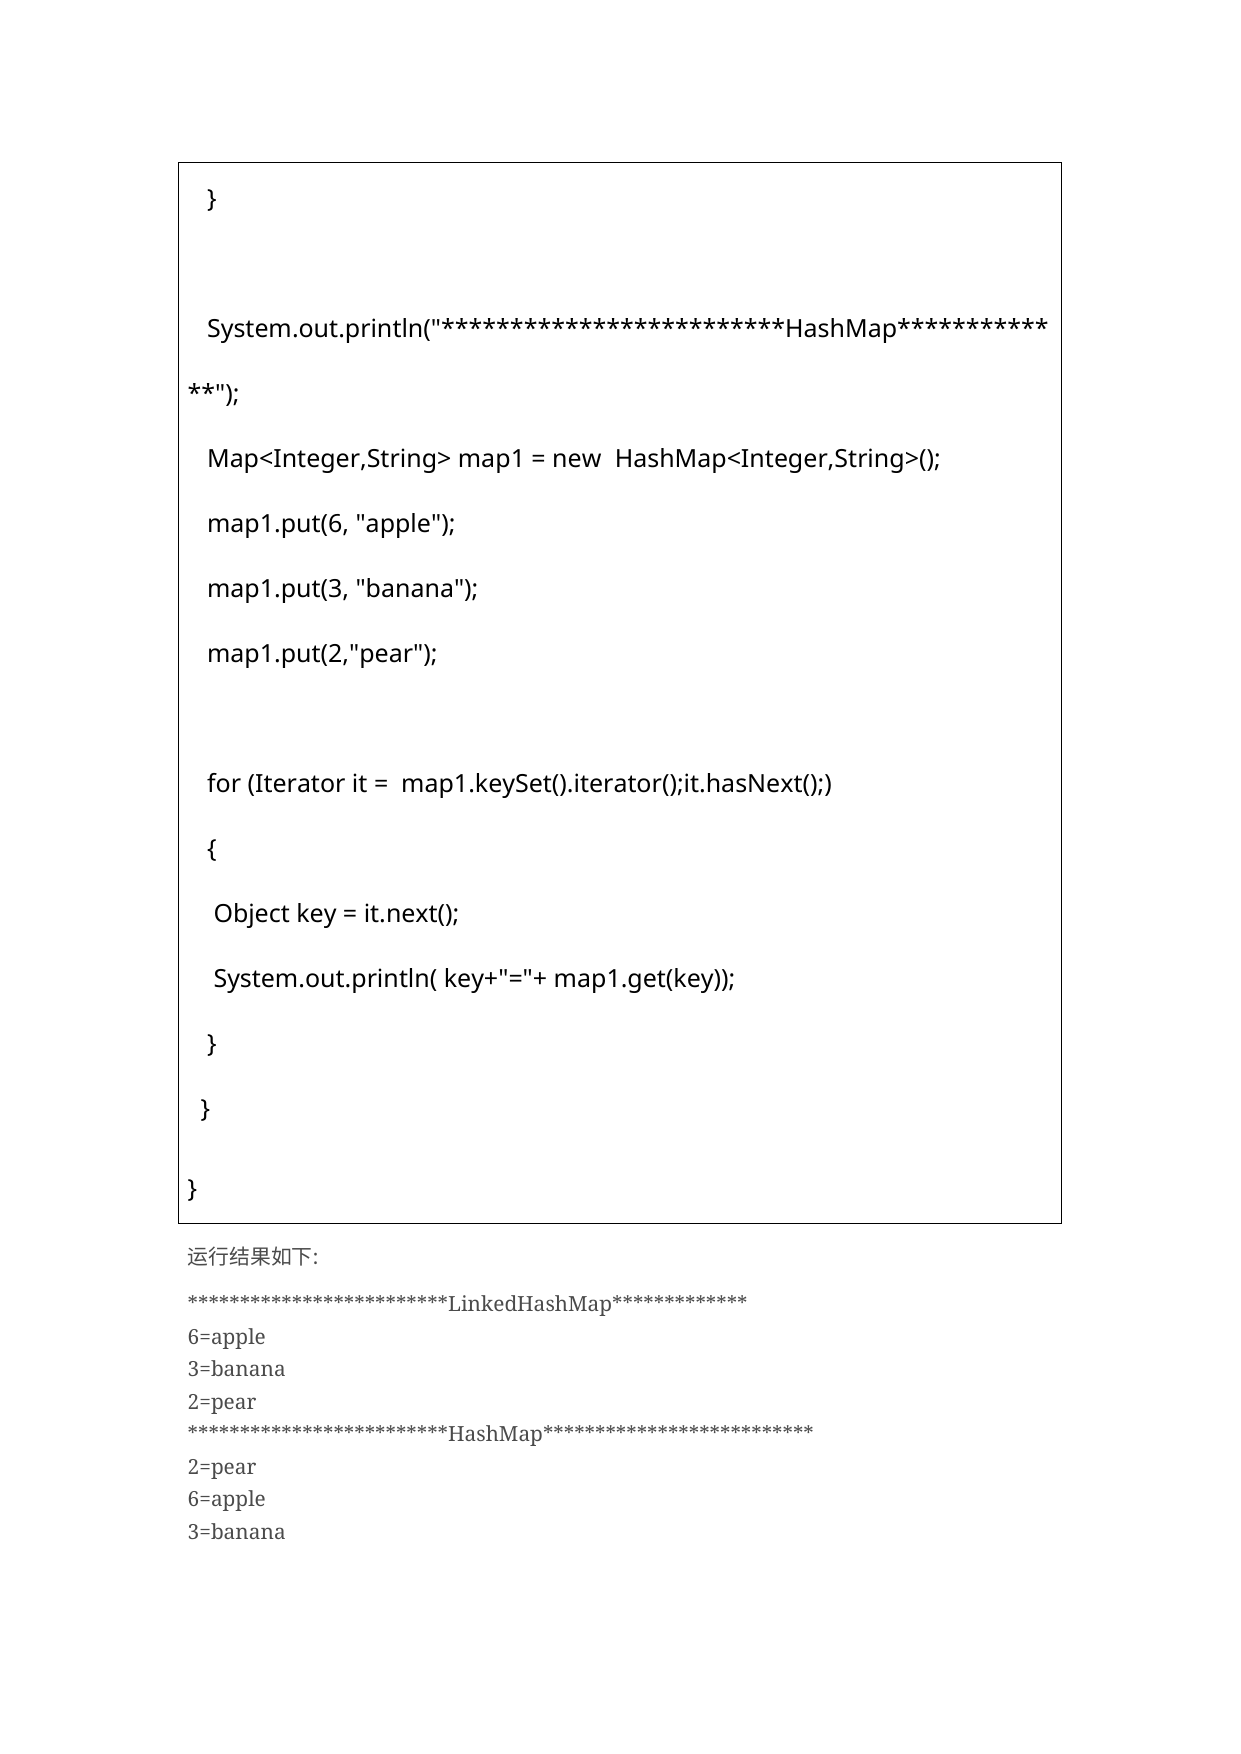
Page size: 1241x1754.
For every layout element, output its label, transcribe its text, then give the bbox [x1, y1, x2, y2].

text System.out.println( key+"="+ map1.get(key)); [187, 945, 1053, 1010]
text } [187, 1075, 1053, 1140]
text } [179, 163, 1061, 230]
text map1.put(2,"pear"); [187, 620, 1053, 685]
text System.out.println("*************************HashMap*************"); [187, 295, 1053, 425]
text 运行结果如下: [187, 1239, 1053, 1272]
text map1.put(3, "banana"); [187, 555, 1053, 620]
text for (Iterator it = map1.keySet().iterator();it.hasNext();) [187, 750, 1053, 815]
text } [179, 1153, 1061, 1223]
text } [187, 1010, 1053, 1075]
text { [187, 815, 1053, 880]
text Object key = it.next(); [187, 880, 1053, 945]
text *************************LinkedHashMap************* 6=apple 3=banana 2=pear *************************HashMap************************** 2=pear 6=apple 3=banana [187, 1288, 1053, 1548]
text Map<Integer,String> map1 = new HashMap<Integer,String>(); [187, 425, 1053, 490]
text map1.put(6, "apple"); [187, 490, 1053, 555]
